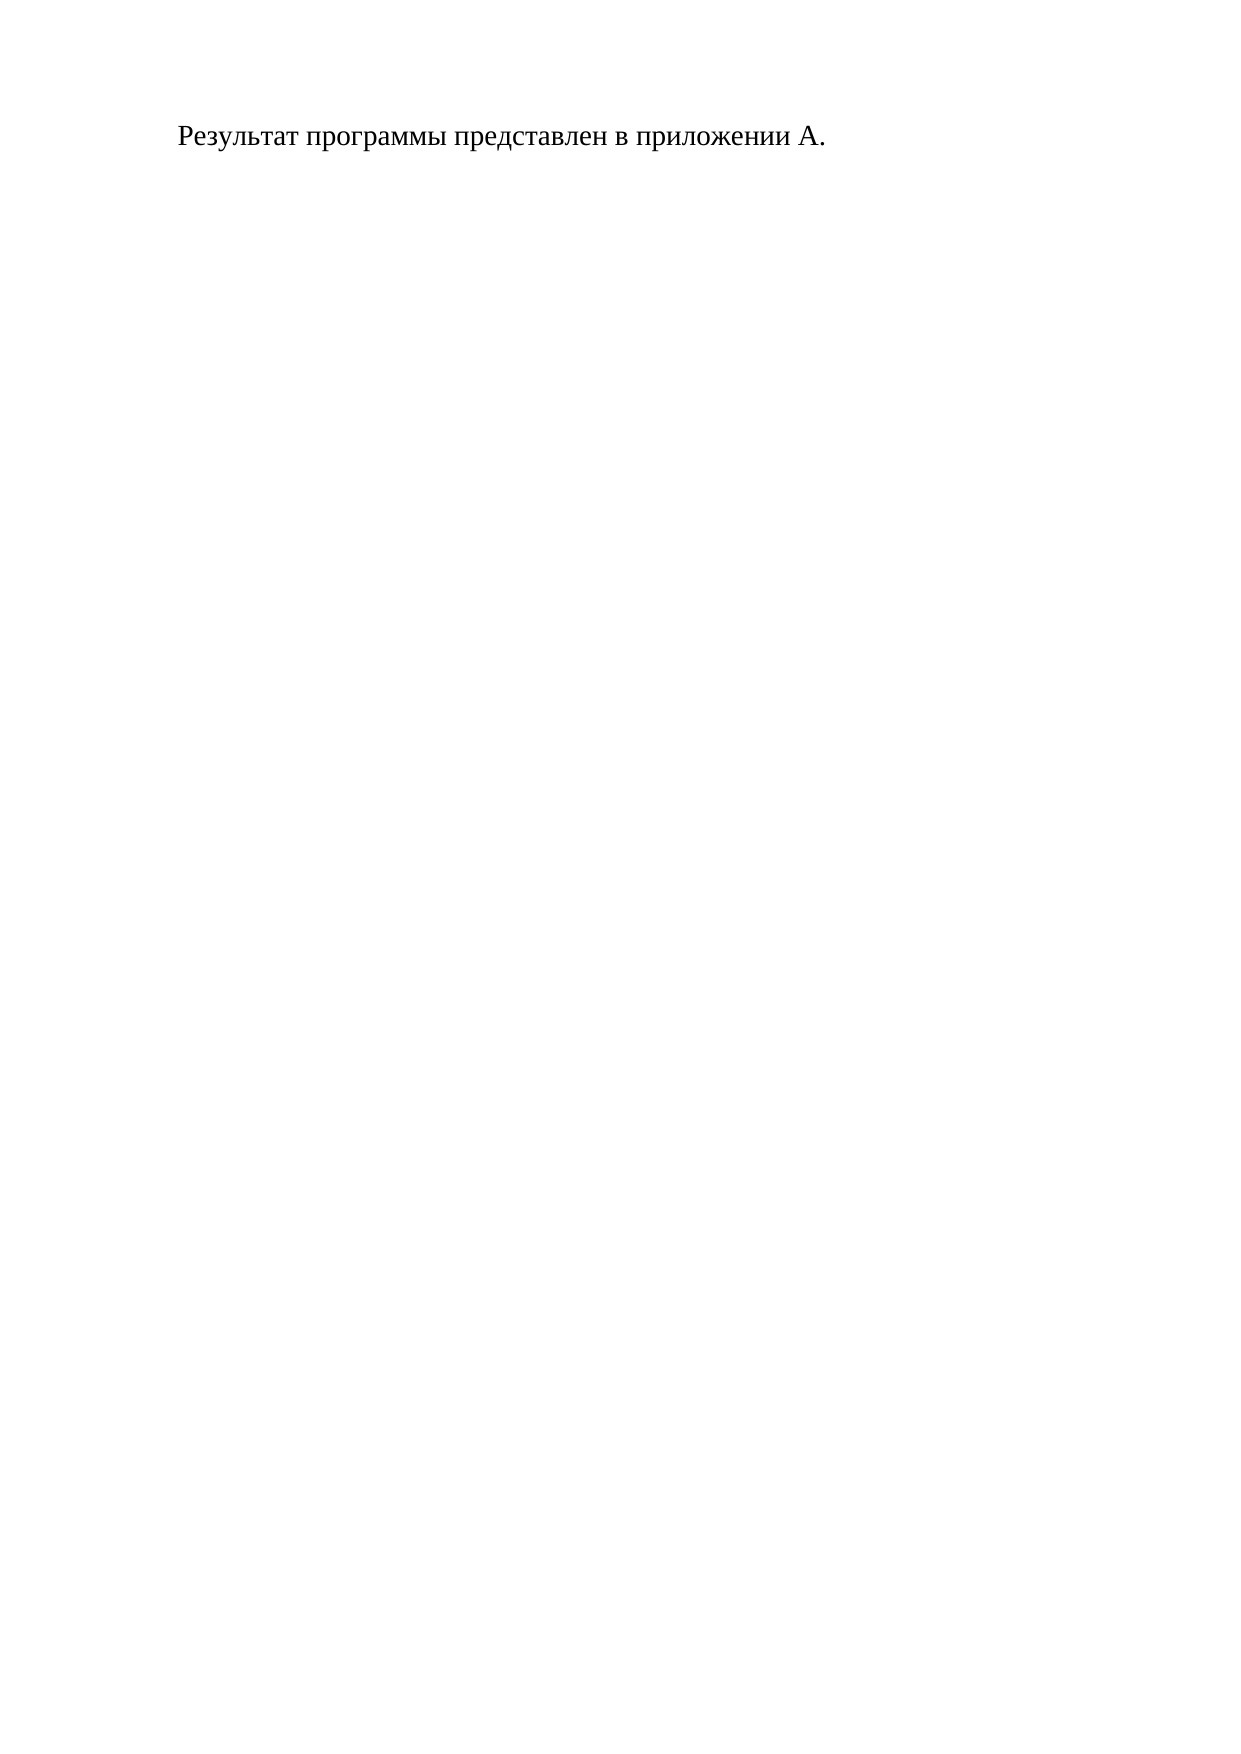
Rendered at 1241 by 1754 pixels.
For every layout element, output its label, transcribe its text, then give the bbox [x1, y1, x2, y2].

text Результат программы представлен в приложении А. [177, 118, 1152, 152]
